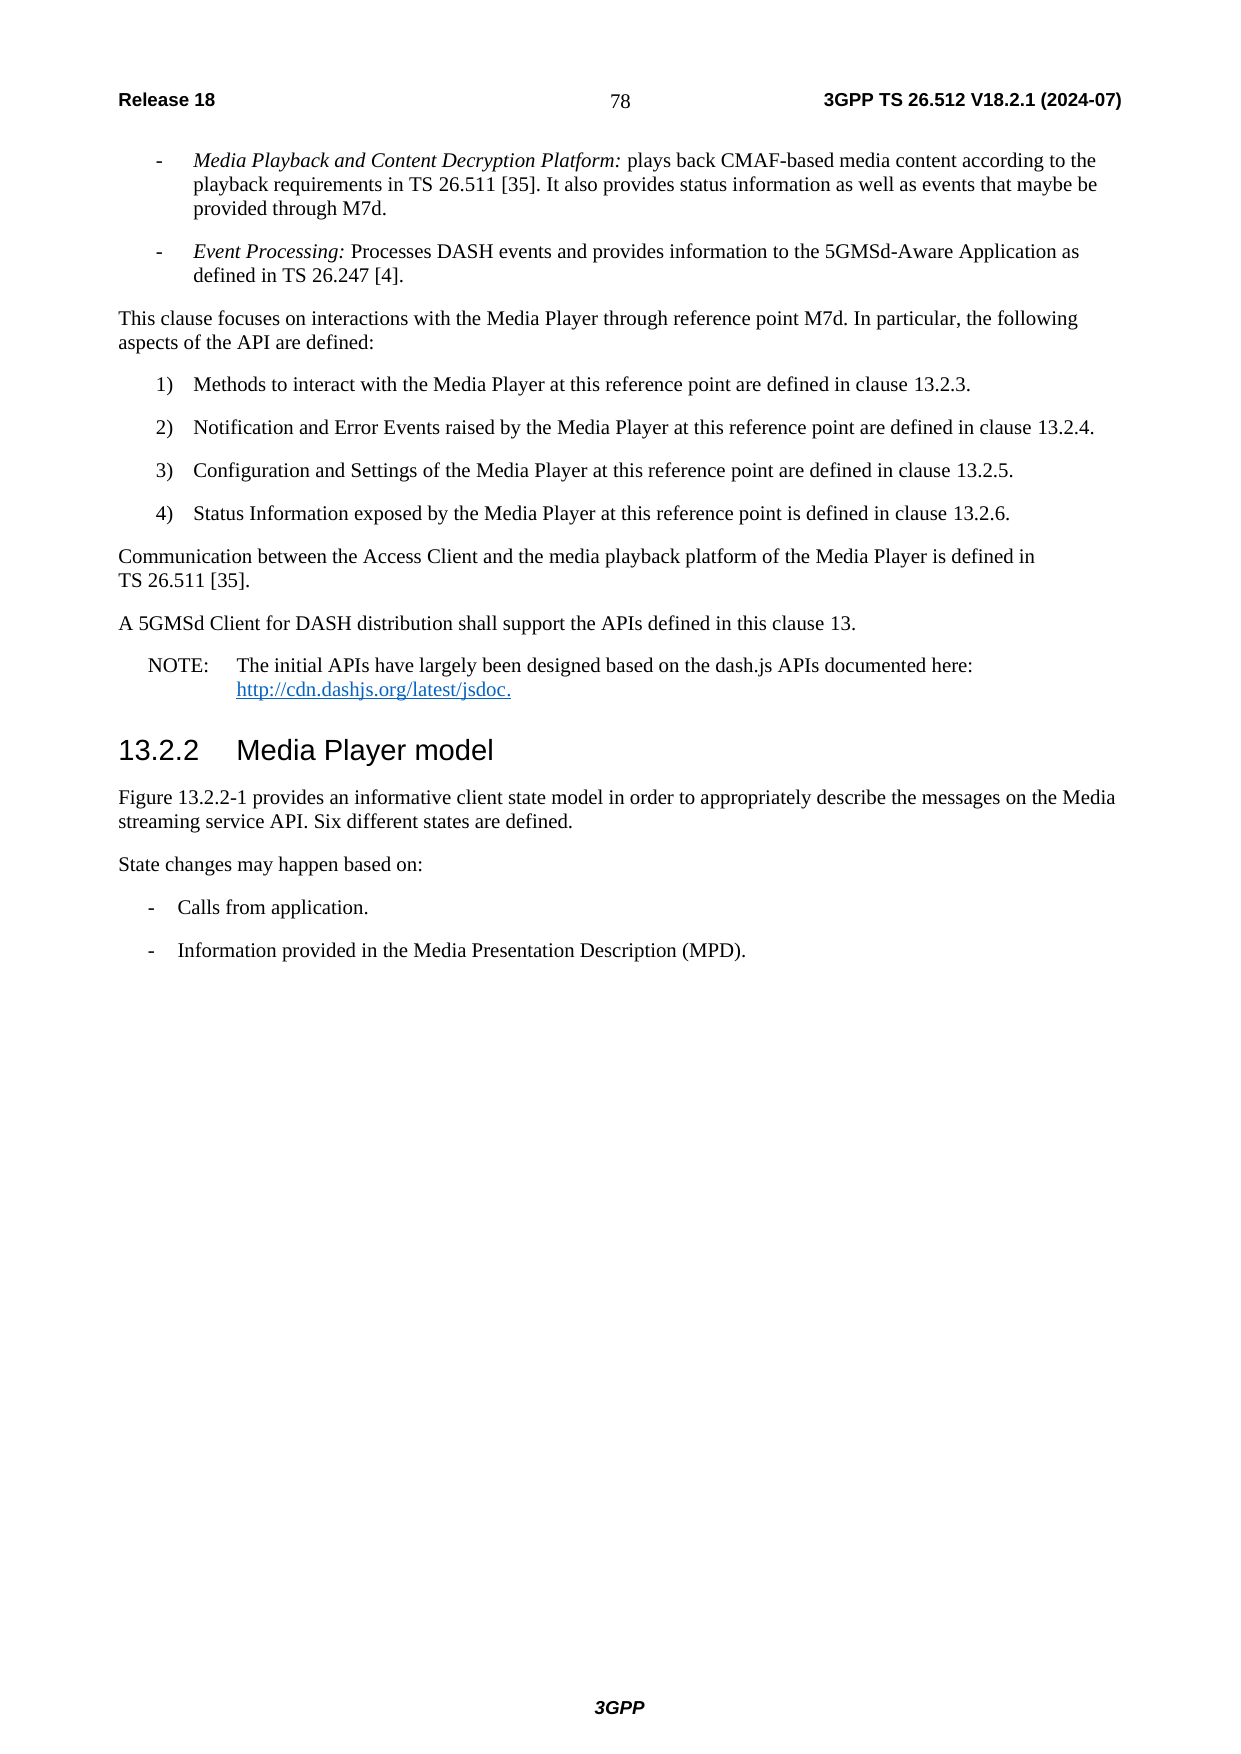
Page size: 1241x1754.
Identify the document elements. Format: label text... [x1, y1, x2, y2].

text - Media Playback and Content Decryption Platform: plays back CMAF-based media content according to the playback requirements in TS 26.511 [35]. It also provides status information as well as events that maybe be provided through M7d. [156, 148, 1122, 220]
text Communication between the Access Client and the media playback platform of the Media Player is defined in TS 26.511 [35]. [118, 544, 1122, 592]
text 3) Configuration and Settings of the Media Player at this reference point are defined in clause 13.2.5. [156, 458, 1122, 482]
text This clause focuses on interactions with the Media Player through reference point M7d. In particular, the following aspects of the API are defined: [118, 306, 1122, 354]
text - Event Processing: Processes DASH events and provides information to the 5GMSd-Aware Application as defined in TS 26.247 [4]. [156, 239, 1122, 287]
text State changes may happen based on: [118, 852, 1122, 876]
text - Information provided in the Media Presentation Description (MPD). [148, 937, 1122, 962]
text Figure 13.2.2-1 provides an informative client state model in order to appropriately describe the messages on the Media streaming service API. Six different states are defined. [118, 785, 1122, 833]
text A 5GMSd Client for DASH distribution shall support the APIs defined in this clause 13. [118, 611, 1122, 634]
text 1) Methods to interact with the Media Player at this reference point are defined in clause 13.2.3. [156, 372, 1122, 396]
text 2) Notification and Error Events raised by the Media Player at this reference point are defined in clause 13.2.4. [156, 415, 1122, 439]
text 4) Status Information exposed by the Media Player at this reference point is defined in clause 13.2.6. [156, 501, 1122, 525]
subtitle 13.2.2 Media Player model [118, 733, 1122, 766]
text NOTE: The initial APIs have largely been designed based on the dash.js APIs documented here: http://cdn.dashjs.org/latest/jsdoc. [148, 653, 1122, 701]
text - Calls from application. [148, 895, 1122, 919]
